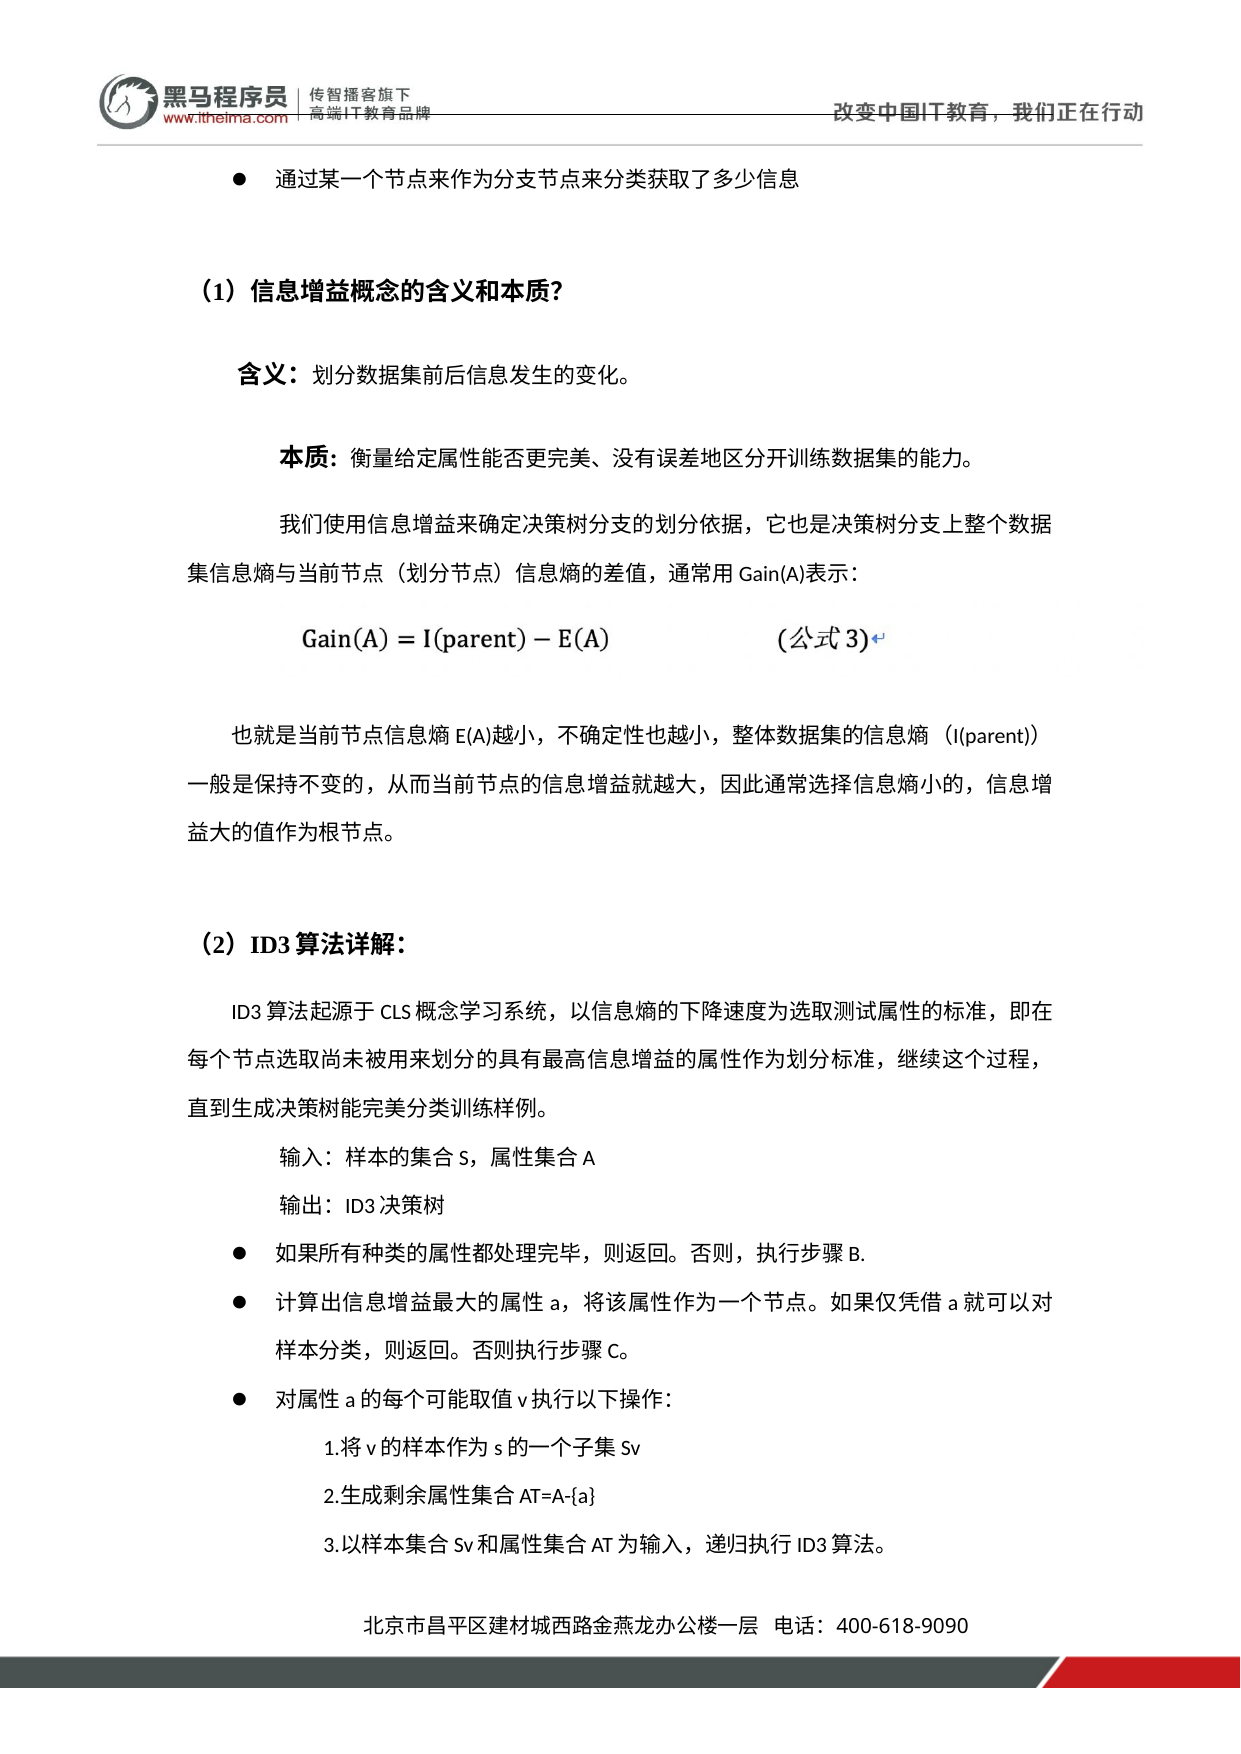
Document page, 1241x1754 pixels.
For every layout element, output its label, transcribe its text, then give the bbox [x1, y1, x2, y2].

text ID3算法起源于CLS概念学习系统，以信息熵的下降速度为选取测试属性的标准，即在每个节点选取尚未被用来划分的具有最高信息增益的属性作为划分标准，继续这个过程，直到生成决策树能完美分类训练样例。 [187, 993, 1053, 1123]
text 本质: 衡量给定属性能否更完美、没有误差地区分开训练数据集的能力。 [187, 423, 1053, 488]
picture [0, 3, 1241, 153]
picture [279, 603, 1144, 679]
text 我们使用信息增益来确定决策树分支的划分依据，它也是决策树分支上整个数据集信息熵与当前节点（划分节点）信息熵的差值，通常用Gain(A)表示： [187, 507, 1053, 588]
text 含义：划分数据集前后信息发生的变化。 [187, 340, 1053, 405]
list 计算出信息增益最大的属性a，将该属性作为一个节点。如果仅凭借a就可以对样本分类，则返回。否则执行步骤C。 [231, 1284, 1053, 1365]
picture [0, 1597, 1241, 1688]
text 1.将v的样本作为s的一个子集Sv [231, 1429, 1053, 1462]
list 对属性a的每个可能取值v执行以下操作： [231, 1381, 1053, 1414]
text 输出：ID3决策树 [187, 1187, 1053, 1220]
text （1）信息增益概念的含义和本质？ [187, 257, 1053, 322]
text （2）ID3算法详解： [187, 910, 1053, 975]
list 如果所有种类的属性都处理完毕，则返回。否则，执行步骤B. [231, 1236, 1053, 1268]
text 输入：样本的集合S，属性集合A [187, 1139, 1053, 1172]
list 通过某一个节点来作为分支节点来分类获取了多少信息 [231, 162, 1053, 194]
text 2.生成剩余属性集合AT=A-{a} [231, 1478, 1053, 1510]
text 3.以样本集合Sv和属性集合AT为输入，递归执行ID3算法。 [231, 1526, 1053, 1559]
